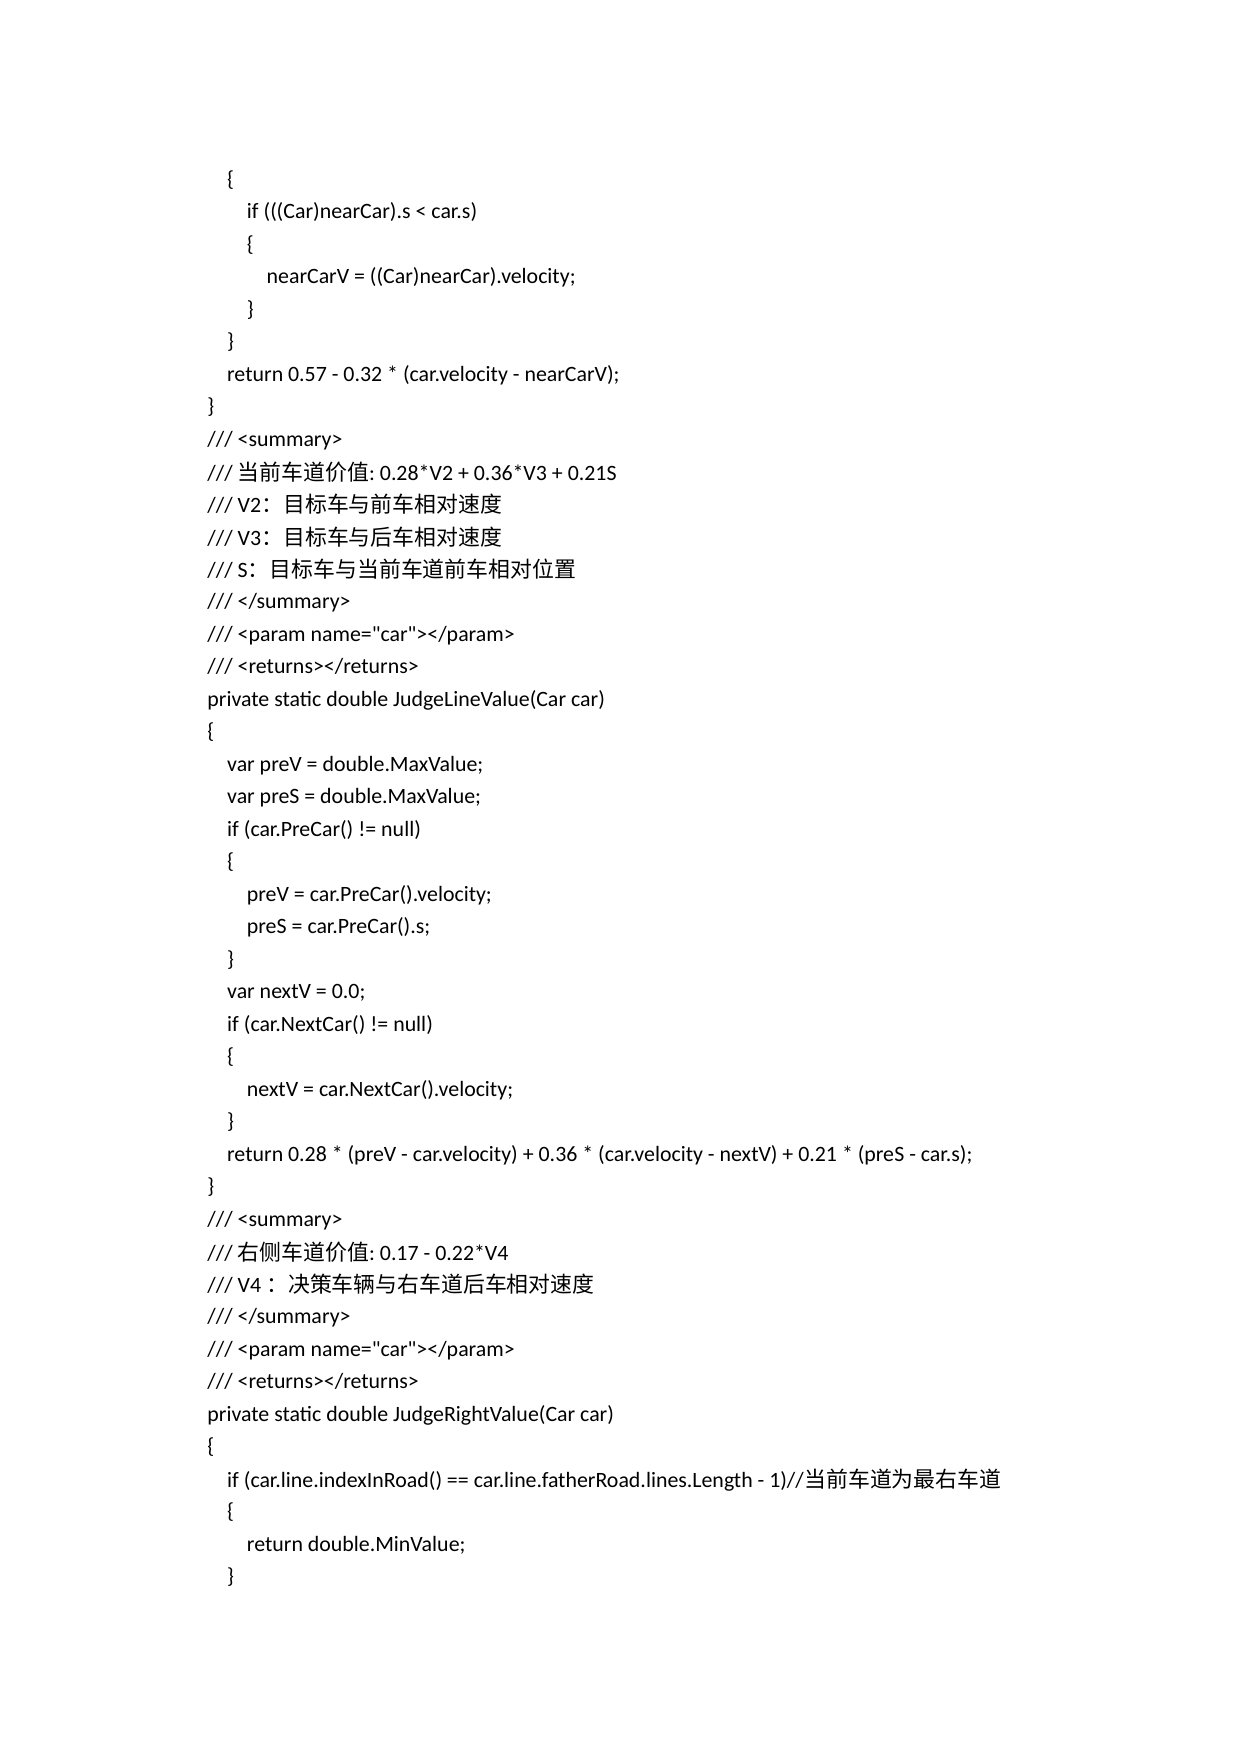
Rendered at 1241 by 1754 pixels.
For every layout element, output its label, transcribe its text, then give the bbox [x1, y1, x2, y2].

text var preV = double.MaxValue; [187, 747, 1053, 779]
text /// S：目标车与当前车道前车相对位置 [187, 552, 1053, 584]
text /// <returns></returns> [187, 1364, 1053, 1397]
text /// </summary> [187, 584, 1053, 617]
text nearCarV = ((Car)nearCar).velocity; [187, 259, 1053, 292]
text /// V4 ：决策车辆与右车道后车相对速度 [187, 1267, 1053, 1299]
text /// 右侧车道价值: 0.17 - 0.22*V4 [187, 1234, 1053, 1267]
text /// <summary> [187, 1202, 1053, 1234]
text } [187, 1169, 1053, 1202]
text } [187, 1104, 1053, 1137]
text preS = car.PreCar().s; [187, 909, 1053, 942]
text return 0.57 - 0.32 * (car.velocity - nearCarV); [187, 357, 1053, 389]
text { [187, 1039, 1053, 1072]
text if (car.NextCar() != null) [187, 1007, 1053, 1039]
text } [187, 292, 1053, 324]
text nextV = car.NextCar().velocity; [187, 1072, 1053, 1104]
text } [187, 1559, 1053, 1592]
text var preS = double.MaxValue; [187, 779, 1053, 812]
text /// <returns></returns> [187, 649, 1053, 682]
text } [187, 389, 1053, 422]
text return double.MinValue; [187, 1527, 1053, 1559]
text return 0.28 * (preV - car.velocity) + 0.36 * (car.velocity - nextV) + 0.21 * (preS - car.s); [187, 1137, 1053, 1169]
text } [187, 942, 1053, 974]
text preV = car.PreCar().velocity; [187, 877, 1053, 909]
text /// 当前车道价值: 0.28*V2 + 0.36*V3 + 0.21S [187, 454, 1053, 487]
text { [187, 1429, 1053, 1462]
text /// <param name="car"></param> [187, 1332, 1053, 1364]
text private static double JudgeRightValue(Car car) [187, 1397, 1053, 1429]
text { [187, 1494, 1053, 1527]
text /// <summary> [187, 422, 1053, 454]
text /// <param name="car"></param> [187, 617, 1053, 649]
text var nextV = 0.0; [187, 974, 1053, 1007]
text /// V2：目标车与前车相对速度 [187, 487, 1053, 519]
text { [187, 714, 1053, 747]
text if (car.PreCar() != null) [187, 812, 1053, 844]
text if (car.line.indexInRoad() == car.line.fatherRoad.lines.Length - 1)//当前车道为最右车道 [187, 1462, 1053, 1494]
text private static double JudgeLineValue(Car car) [187, 682, 1053, 714]
text if (((Car)nearCar).s < car.s) [187, 194, 1053, 227]
text { [187, 227, 1053, 259]
text } [187, 324, 1053, 357]
text /// V3：目标车与后车相对速度 [187, 519, 1053, 552]
text { [187, 162, 1053, 194]
text { [187, 844, 1053, 877]
text /// </summary> [187, 1299, 1053, 1332]
